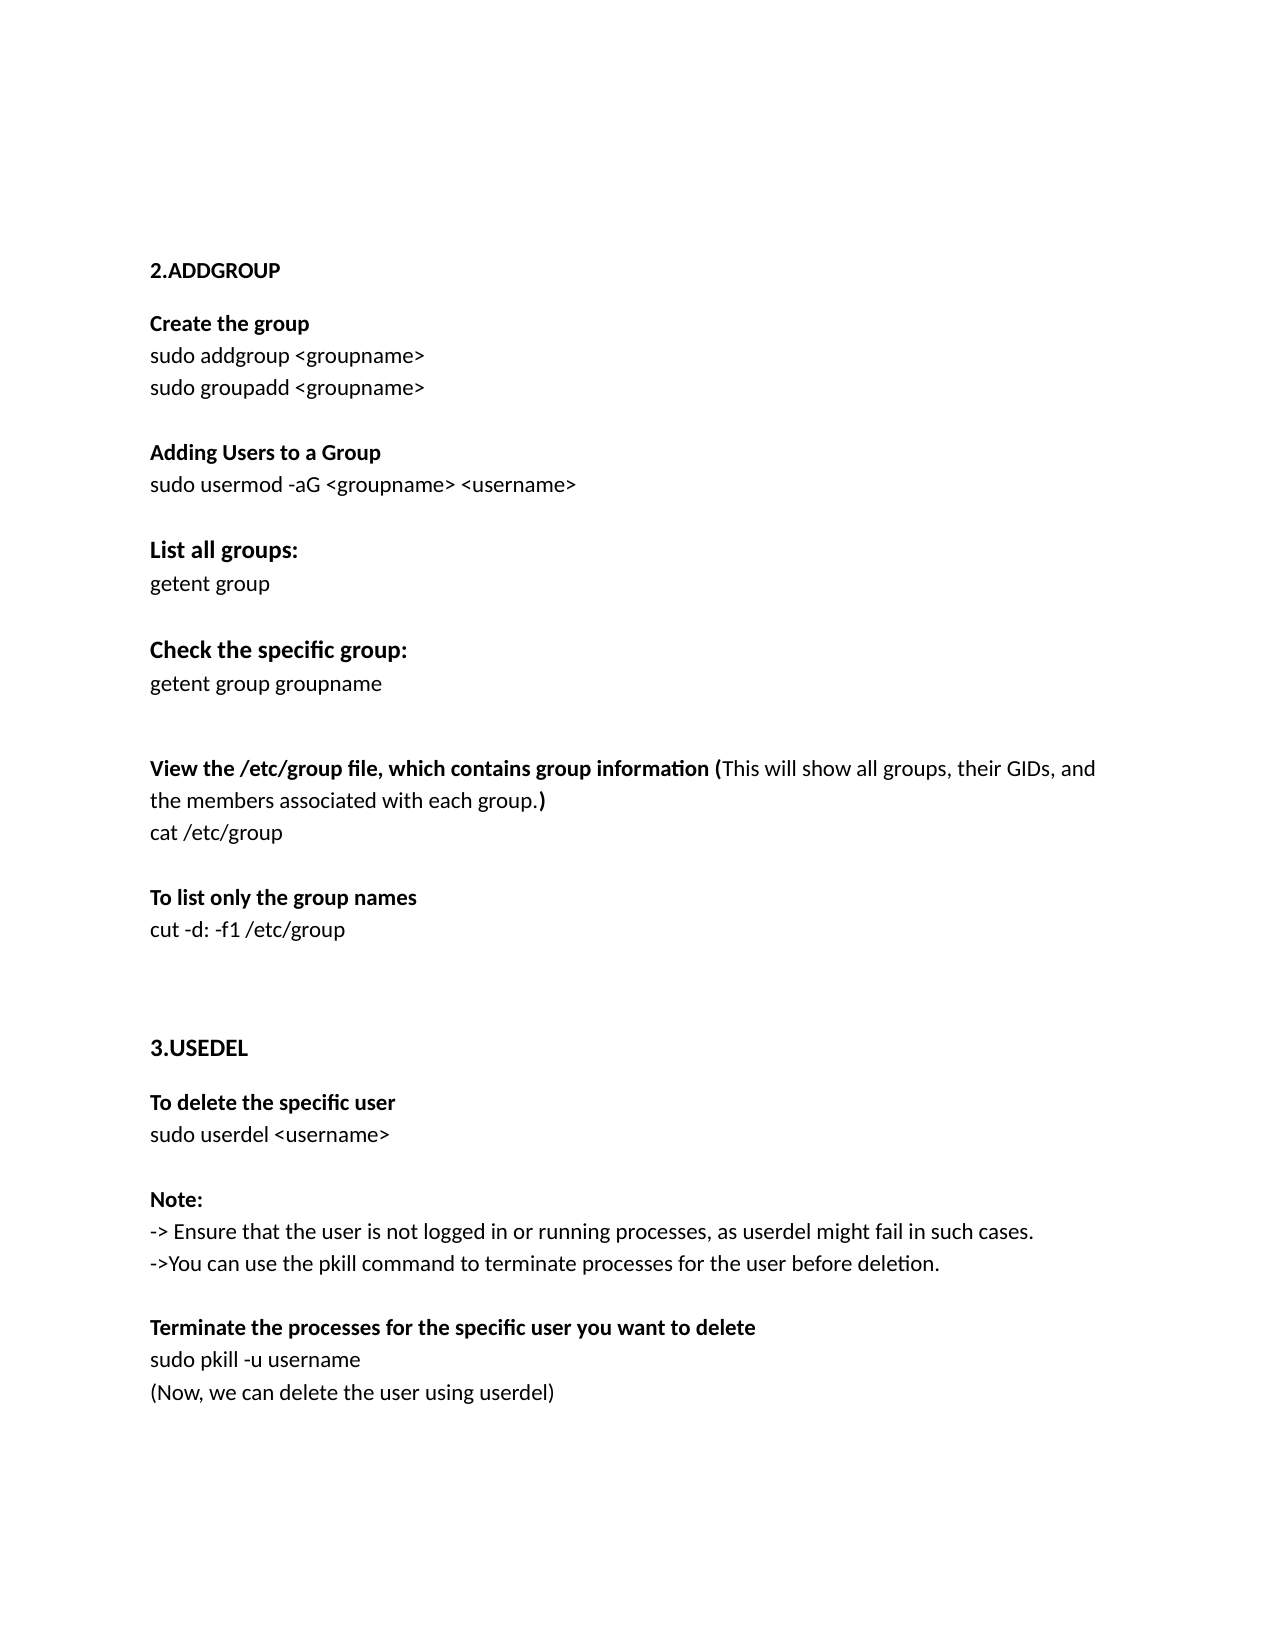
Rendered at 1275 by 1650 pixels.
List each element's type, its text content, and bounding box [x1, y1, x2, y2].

text To delete the specific user [150, 1088, 1125, 1116]
text Note: [150, 1185, 1125, 1213]
text View the /etc/group file, which contains group information (This will show all groups, their GIDs, and the members associated with each group.) [150, 754, 1125, 814]
text cat /etc/group [150, 818, 1125, 846]
text Terminate the processes for the specific user you want to delete [150, 1313, 1125, 1341]
text -> Ensure that the user is not logged in or running processes, as userdel might fail in such cases. [150, 1217, 1125, 1245]
text 2.ADDGROUP [150, 256, 1125, 284]
text Check the specific group: [150, 634, 1125, 664]
text sudo groupadd <groupname> [150, 373, 1125, 401]
text Adding Users to a Group [150, 438, 1125, 466]
text (Now, we can delete the user using userdel) [150, 1378, 1125, 1406]
text To list only the group names [150, 883, 1125, 911]
text getent group [150, 569, 1125, 597]
text 3.USEDEL [150, 1032, 1125, 1063]
text cut -d: -f1 /etc/group [150, 915, 1125, 943]
text ->You can use the pkill command to terminate processes for the user before deletion. [150, 1249, 1125, 1277]
text sudo usermod -aG <groupname> <username> [150, 470, 1125, 498]
text List all groups: [150, 534, 1125, 565]
text getent group groupname [150, 669, 1125, 697]
text sudo userdel <username> [150, 1120, 1125, 1148]
text Create the group [150, 309, 1125, 337]
text sudo addgroup <groupname> [150, 341, 1125, 369]
text sudo pkill -u username [150, 1346, 1125, 1374]
